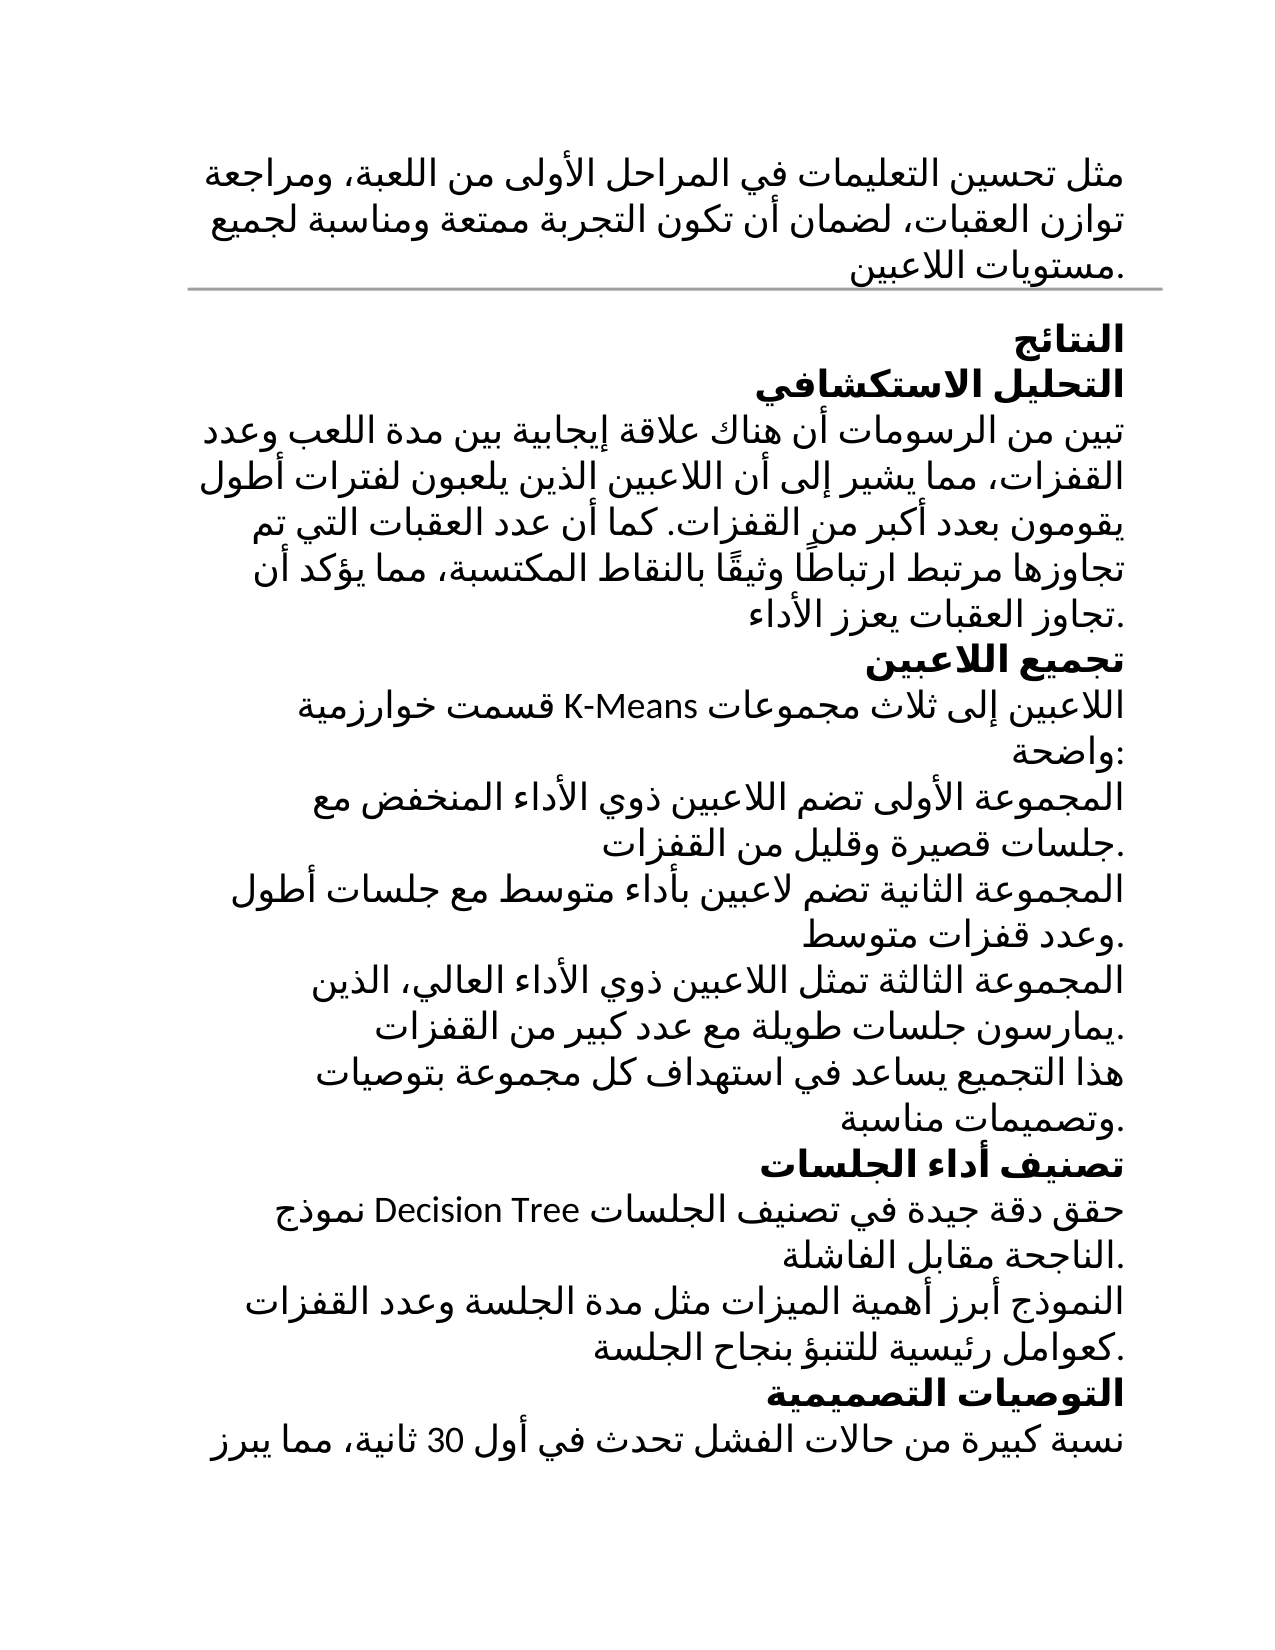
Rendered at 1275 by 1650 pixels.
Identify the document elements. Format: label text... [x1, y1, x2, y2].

text تبين من الرسومات أن هناك علاقة إيجابية بين مدة اللعب وعدد القفزات، مما يشير إلى أن اللاعبين الذين يلعبون لفترات أطول يقومون بعدد أكبر من القفزات. كما أن عدد العقبات التي تم تجاوزها مرتبط ارتباطًا وثيقًا بالنقاط المكتسبة، مما يؤكد أن تجاوز العقبات يعزز الأداء. [187, 407, 1125, 636]
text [187, 150, 1125, 287]
text المجموعة الأولى تضم اللاعبين ذوي الأداء المنخفض مع جلسات قصيرة وقليل من القفزات. [187, 774, 1125, 866]
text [187, 1416, 1125, 1461]
text قسمت خوارزمية K-Means اللاعبين إلى ثلاث مجموعات واضحة: [187, 682, 1125, 774]
text نموذج Decision Tree حقق دقة جيدة في تصنيف الجلسات الناجحة مقابل الفاشلة. النموذج أبرز أهمية الميزات مثل مدة الجلسة وعدد القفزات كعوامل رئيسية للتنبؤ بنجاح الجلسة. [187, 1186, 1125, 1370]
text تصنيف أداء الجلسات [187, 1141, 1125, 1186]
text تجميع اللاعبين [187, 636, 1125, 682]
text المجموعة الثالثة تمثل اللاعبين ذوي الأداء العالي، الذين يمارسون جلسات طويلة مع عدد كبير من القفزات. [187, 957, 1125, 1049]
text التحليل الاستكشافي [187, 361, 1125, 407]
text النتائج [187, 316, 1125, 361]
text المجموعة الثانية تضم لاعبين بأداء متوسط مع جلسات أطول وعدد قفزات متوسط. [187, 866, 1125, 957]
text التوصيات التصميمية [187, 1370, 1125, 1416]
text هذا التجميع يساعد في استهداف كل مجموعة بتوصيات وتصميمات مناسبة. [187, 1049, 1125, 1141]
